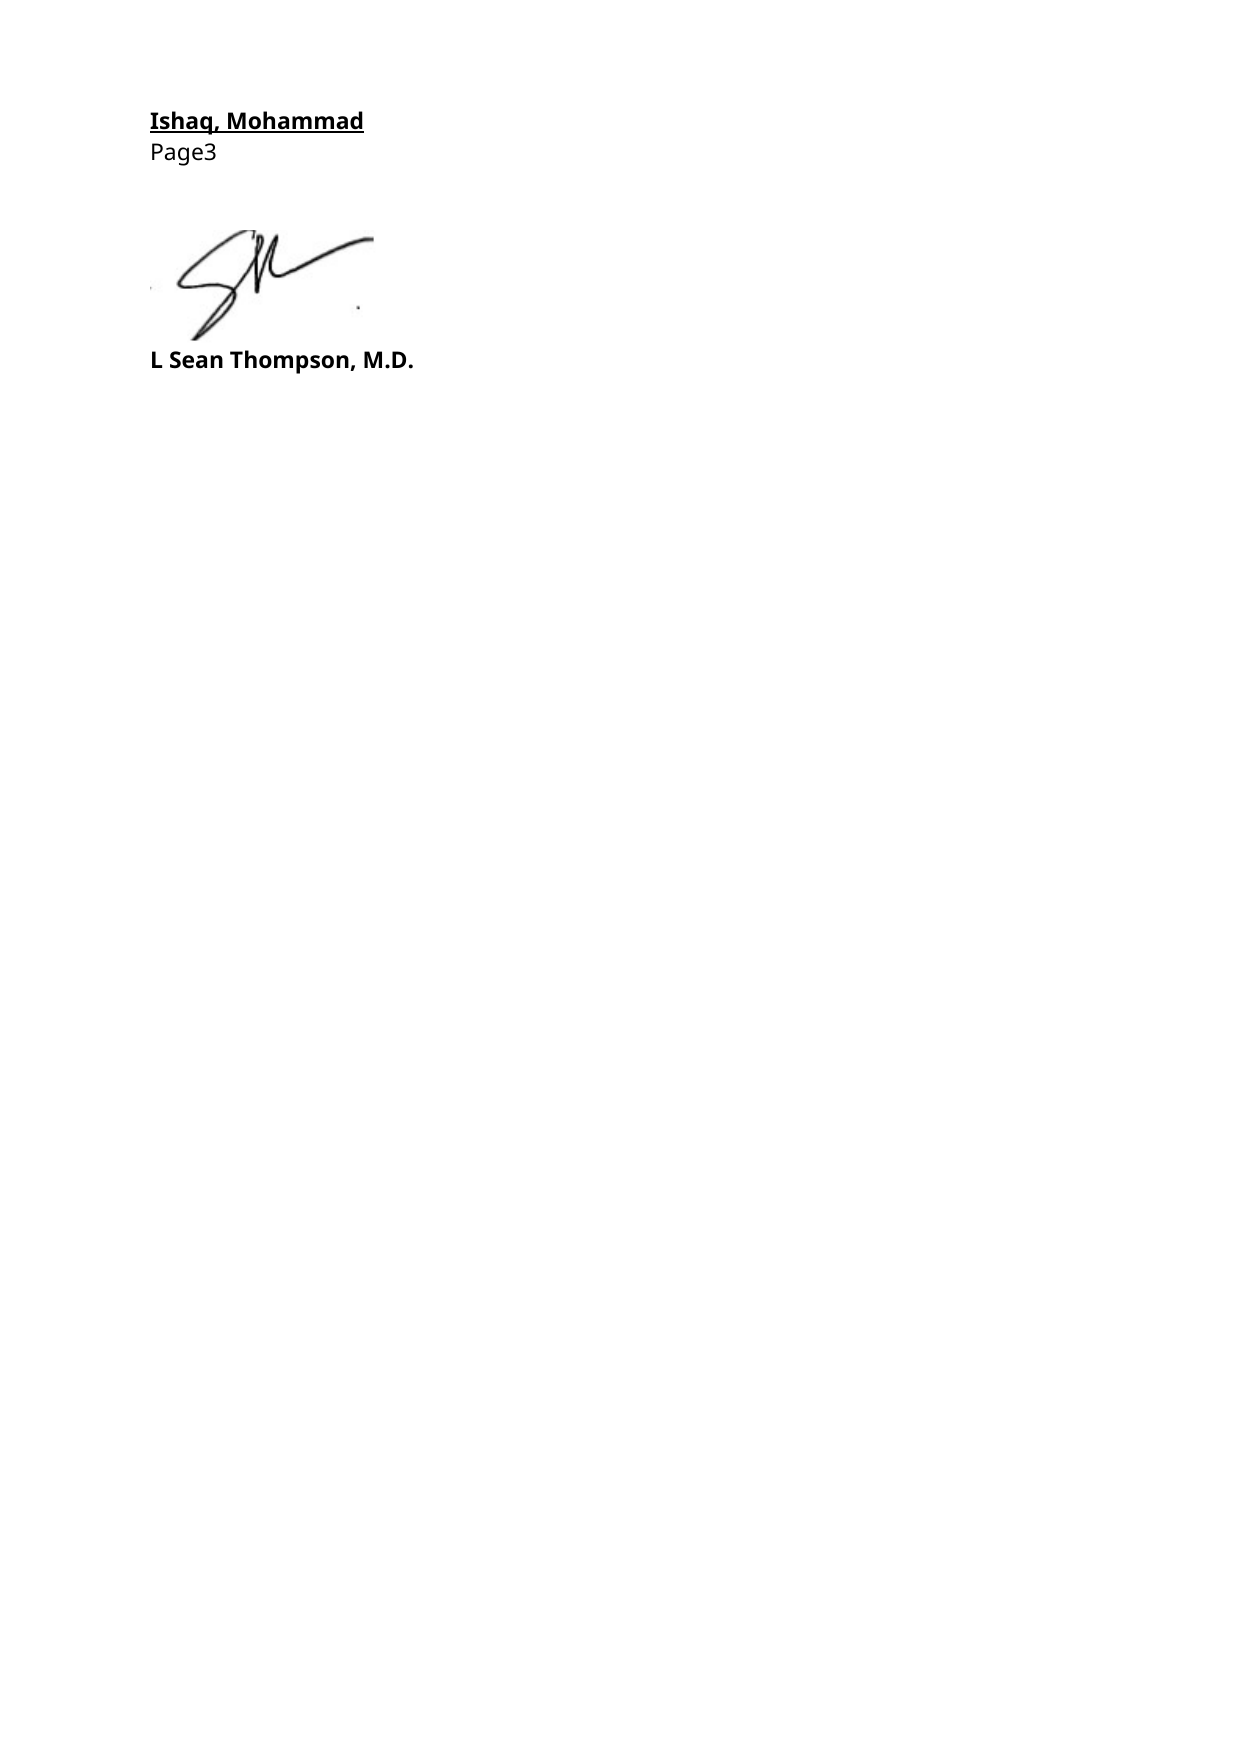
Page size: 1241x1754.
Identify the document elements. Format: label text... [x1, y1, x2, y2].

text L Sean Thompson, M.D. [150, 344, 1090, 375]
picture [150, 230, 399, 344]
